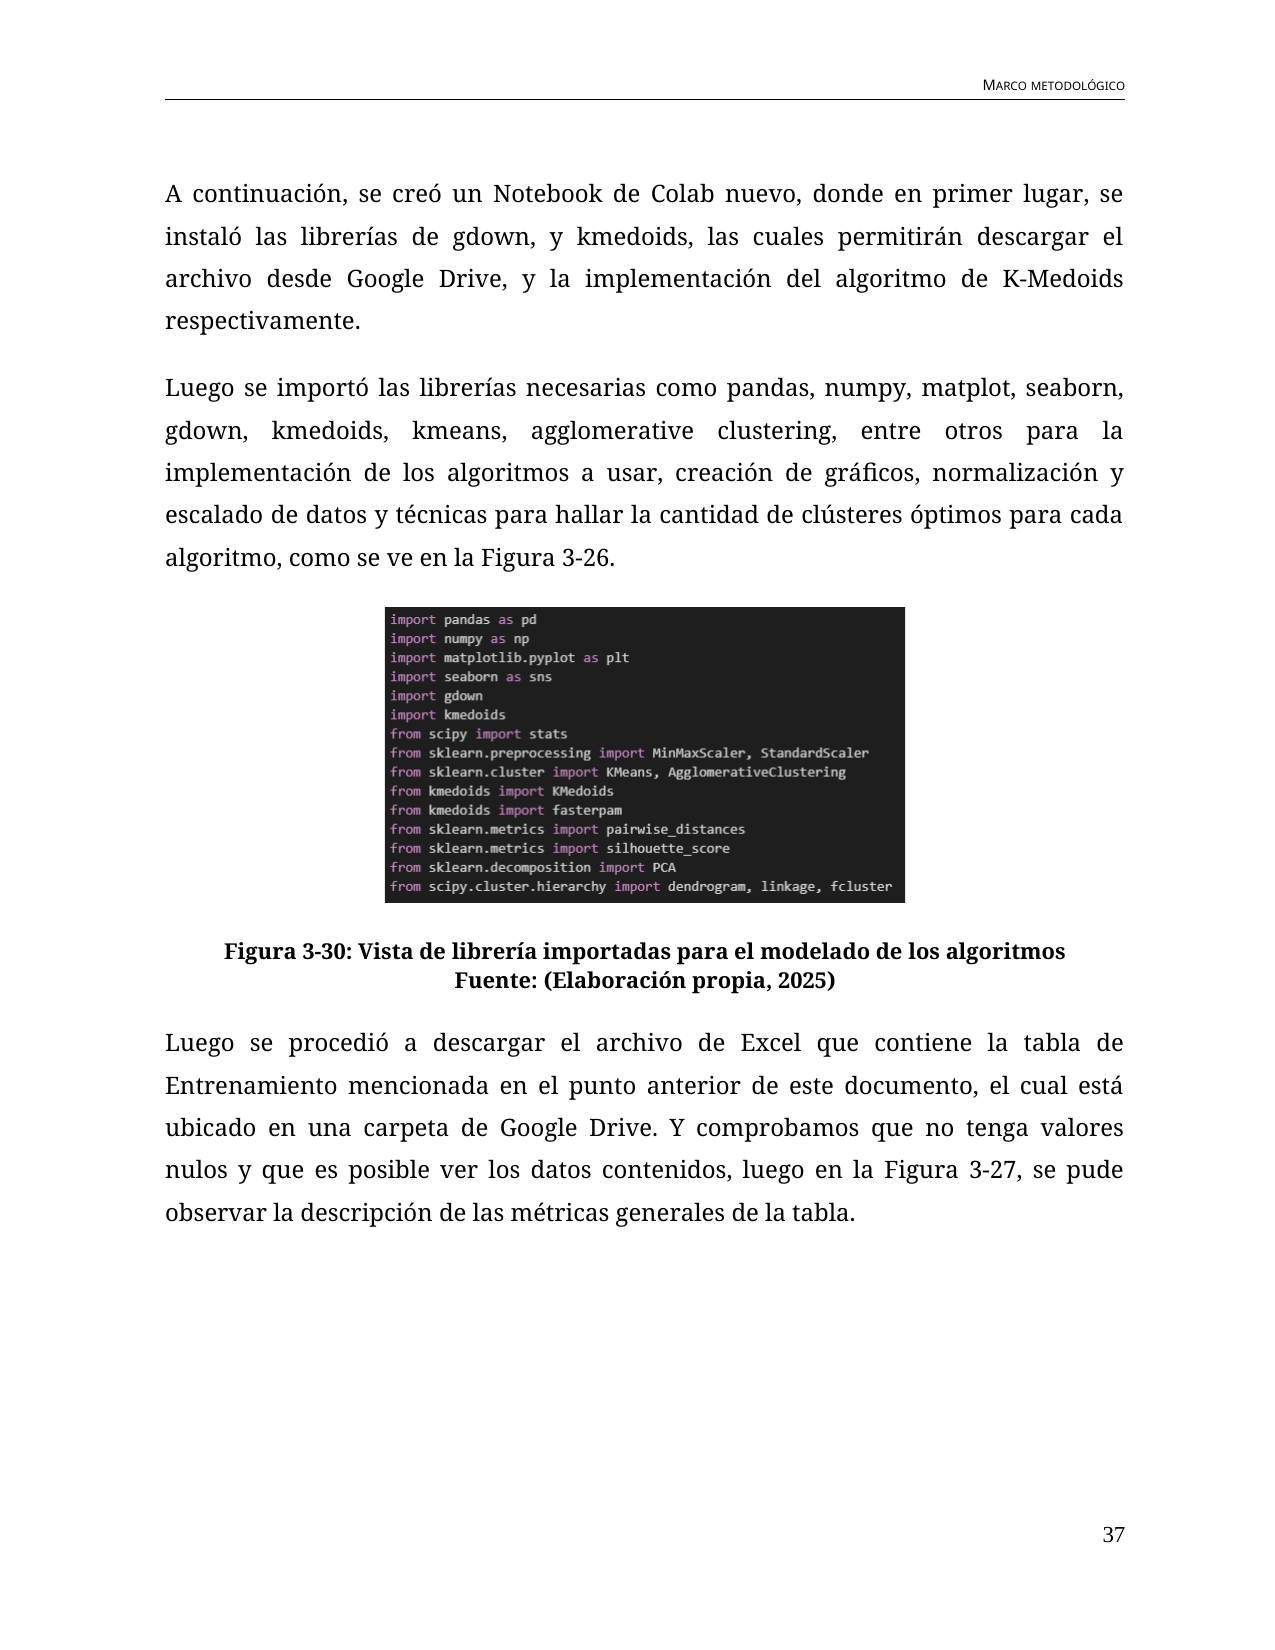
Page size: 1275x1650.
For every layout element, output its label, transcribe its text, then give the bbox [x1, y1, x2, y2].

text Luego se procedió a descargar el archivo de Excel que contiene la tabla de Entrenamiento mencionada en el punto anterior de este documento, el cual está ubicado en una carpeta de Google Drive. Y comprobamos que no tenga valores nulos y que es posible ver los datos contenidos, luego en la Figura 3-27, se pude observar la descripción de las métricas generales de la tabla. [165, 1026, 1125, 1228]
text Luego se importó las librerías necesarias como pandas, numpy, matplot, seaborn, gdown, kmedoids, kmeans, agglomerative clustering, entre otros para la implementación de los algoritmos a usar, creación de gráficos, normalización y escalado de datos y técnicas para hallar la cantidad de clústeres óptimos para cada algoritmo, como se ve en la Figura 3-26. [165, 371, 1125, 573]
text Fuente: (Elaboración propia, 2025) [165, 966, 1125, 995]
picture [384, 607, 906, 903]
text A continuación, se creó un Notebook de Colab nuevo, donde en primer lugar, se instaló las librerías de gdown, y kmedoids, las cuales permitirán descargar el archivo desde Google Drive, y la implementación del algoritmo de K-Medoids respectivamente. [165, 177, 1125, 336]
